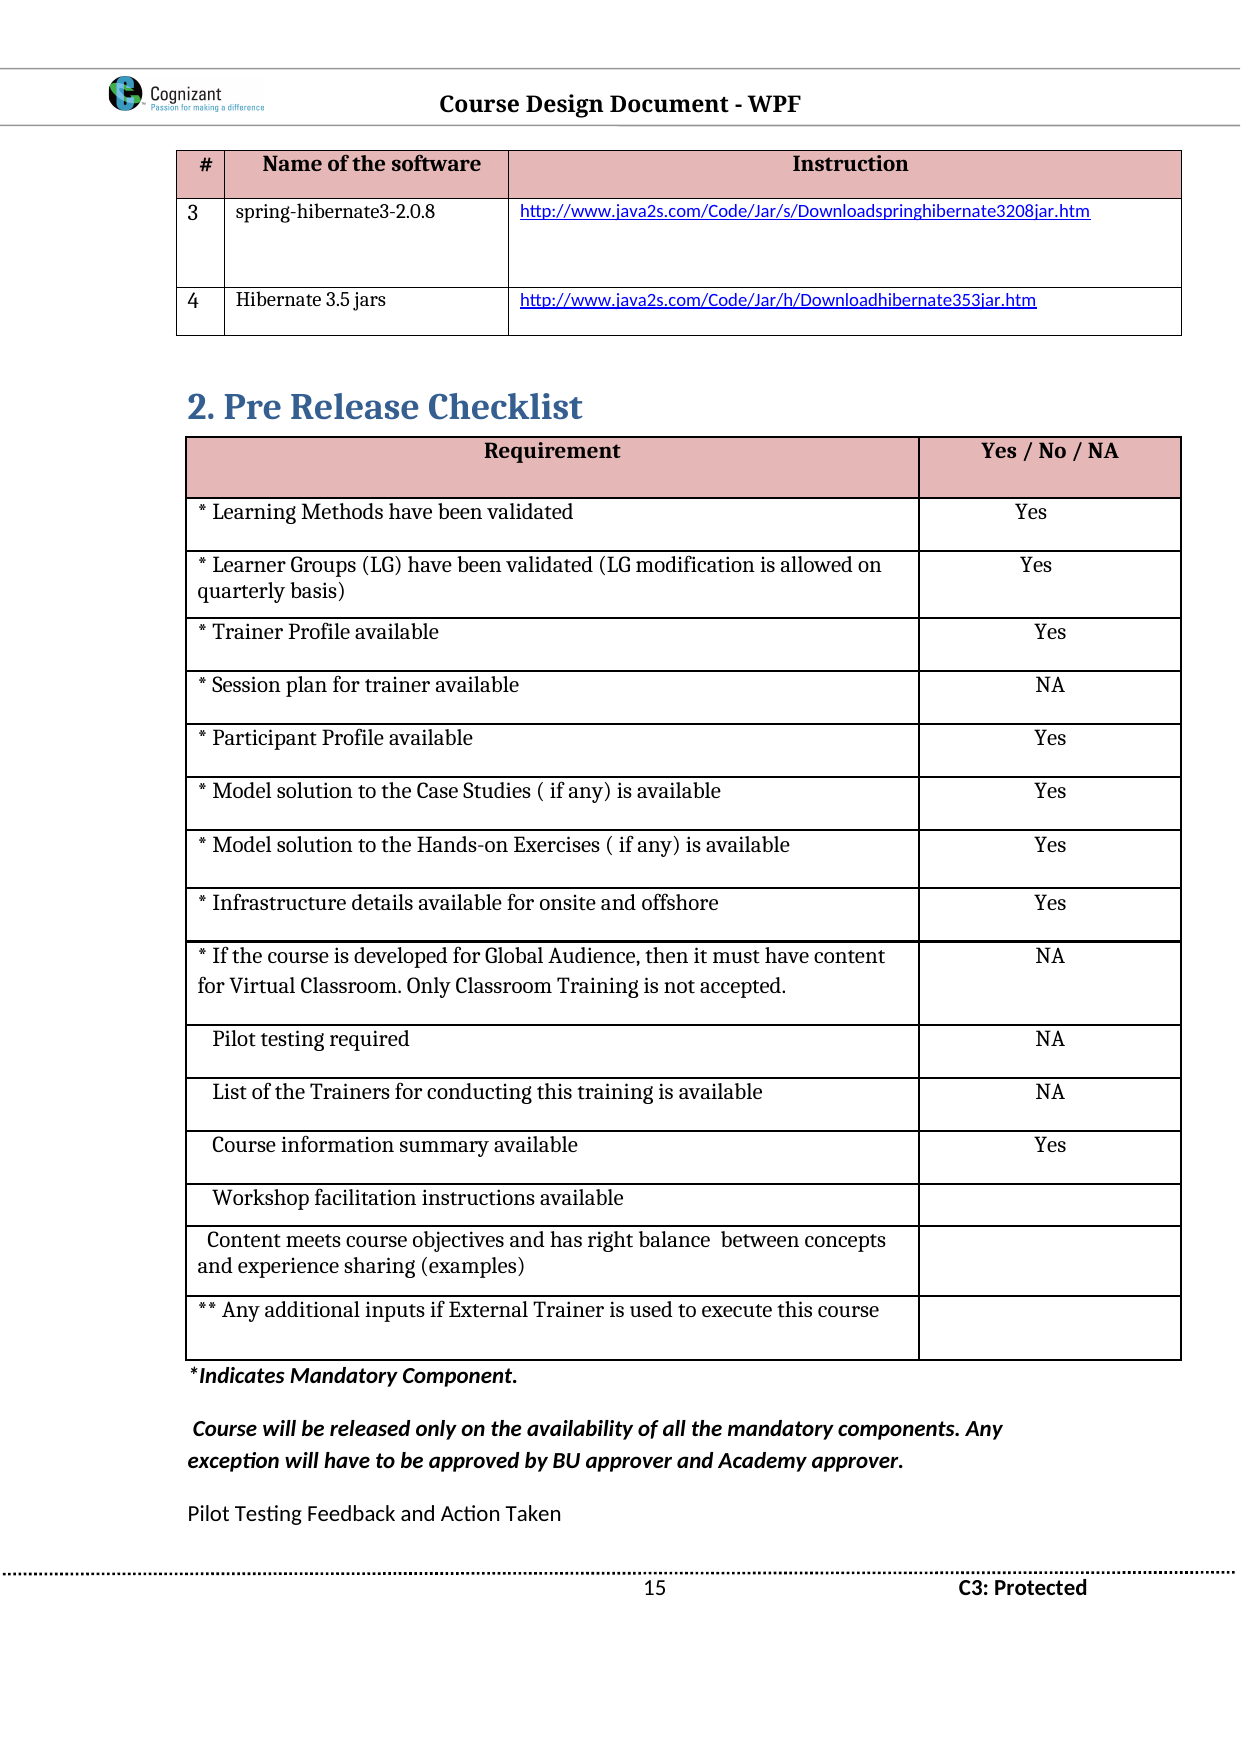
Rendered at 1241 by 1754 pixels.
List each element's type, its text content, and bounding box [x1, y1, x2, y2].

table_cell http://www.java2s.com/Code/Jar/h/Downloadhibernate353jar.htm [509, 288, 1181, 335]
table_cell Yes [920, 499, 1180, 550]
table_header Instruction [509, 151, 1181, 198]
table_cell Yes [920, 619, 1180, 670]
text *Indicates Mandatory Component. [187, 1361, 1053, 1389]
table_cell spring-hibernate3-2.0.8 [225, 199, 508, 287]
table_cell * Trainer Profile available [187, 619, 918, 670]
table_cell [920, 1227, 1180, 1295]
table_cell * If the course is developed for Global Audience, then it must have content for Virtual Classroom. Only Classroom Training is not accepted. [187, 943, 918, 1024]
subtitle 2. Pre Release Checklist [187, 386, 1053, 429]
text Course will be released only on the availability of all the mandatory components. Any exception will have to be approved by BU approver and Academy approver. [187, 1414, 1053, 1474]
table_header Name of the software [225, 151, 508, 198]
table_cell 3 [177, 199, 224, 287]
table_cell NA [920, 1026, 1180, 1077]
table_cell Yes [920, 889, 1180, 940]
table_cell Yes [920, 725, 1180, 776]
table_header Requirement [187, 438, 918, 497]
table_cell Workshop facilitation instructions available [187, 1185, 918, 1225]
table_header # [177, 151, 224, 198]
table_cell Yes [920, 778, 1180, 829]
table_cell Course information summary available [187, 1132, 918, 1183]
text Pilot Testing Feedback and Action Taken [187, 1499, 1053, 1528]
table_cell Yes [920, 831, 1180, 887]
table_cell * Learning Methods have been validated [187, 499, 918, 550]
table_cell NA [920, 672, 1180, 723]
table_cell * Model solution to the Case Studies ( if any) is available [187, 778, 918, 829]
picture [108, 76, 264, 112]
table_cell 4 [177, 288, 224, 335]
table_cell * Infrastructure details available for onsite and offshore [187, 889, 918, 940]
table_cell List of the Trainers for conducting this training is available [187, 1079, 918, 1130]
table_cell [920, 1185, 1180, 1225]
table_cell Content meets course objectives and has right balance between concepts and experience sharing (examples) [187, 1227, 918, 1295]
table_cell Yes [920, 552, 1180, 617]
table_cell Pilot testing required [187, 1026, 918, 1077]
table_cell [920, 1297, 1180, 1359]
table_header Yes / No / NA [920, 438, 1180, 497]
table_cell NA [920, 1079, 1180, 1130]
table_cell Hibernate 3.5 jars [225, 288, 508, 335]
table_cell * Participant Profile available [187, 725, 918, 776]
table_cell * Model solution to the Hands-on Exercises ( if any) is available [187, 831, 918, 887]
table_cell NA [920, 943, 1180, 1024]
table_cell * Session plan for trainer available [187, 672, 918, 723]
table_cell Yes [920, 1132, 1180, 1183]
table_cell ** Any additional inputs if External Trainer is used to execute this course [187, 1297, 918, 1359]
table_cell * Learner Groups (LG) have been validated (LG modification is allowed on quarterly basis) [187, 552, 918, 617]
table_cell http://www.java2s.com/Code/Jar/s/Downloadspringhibernate3208jar.htm [509, 199, 1181, 287]
